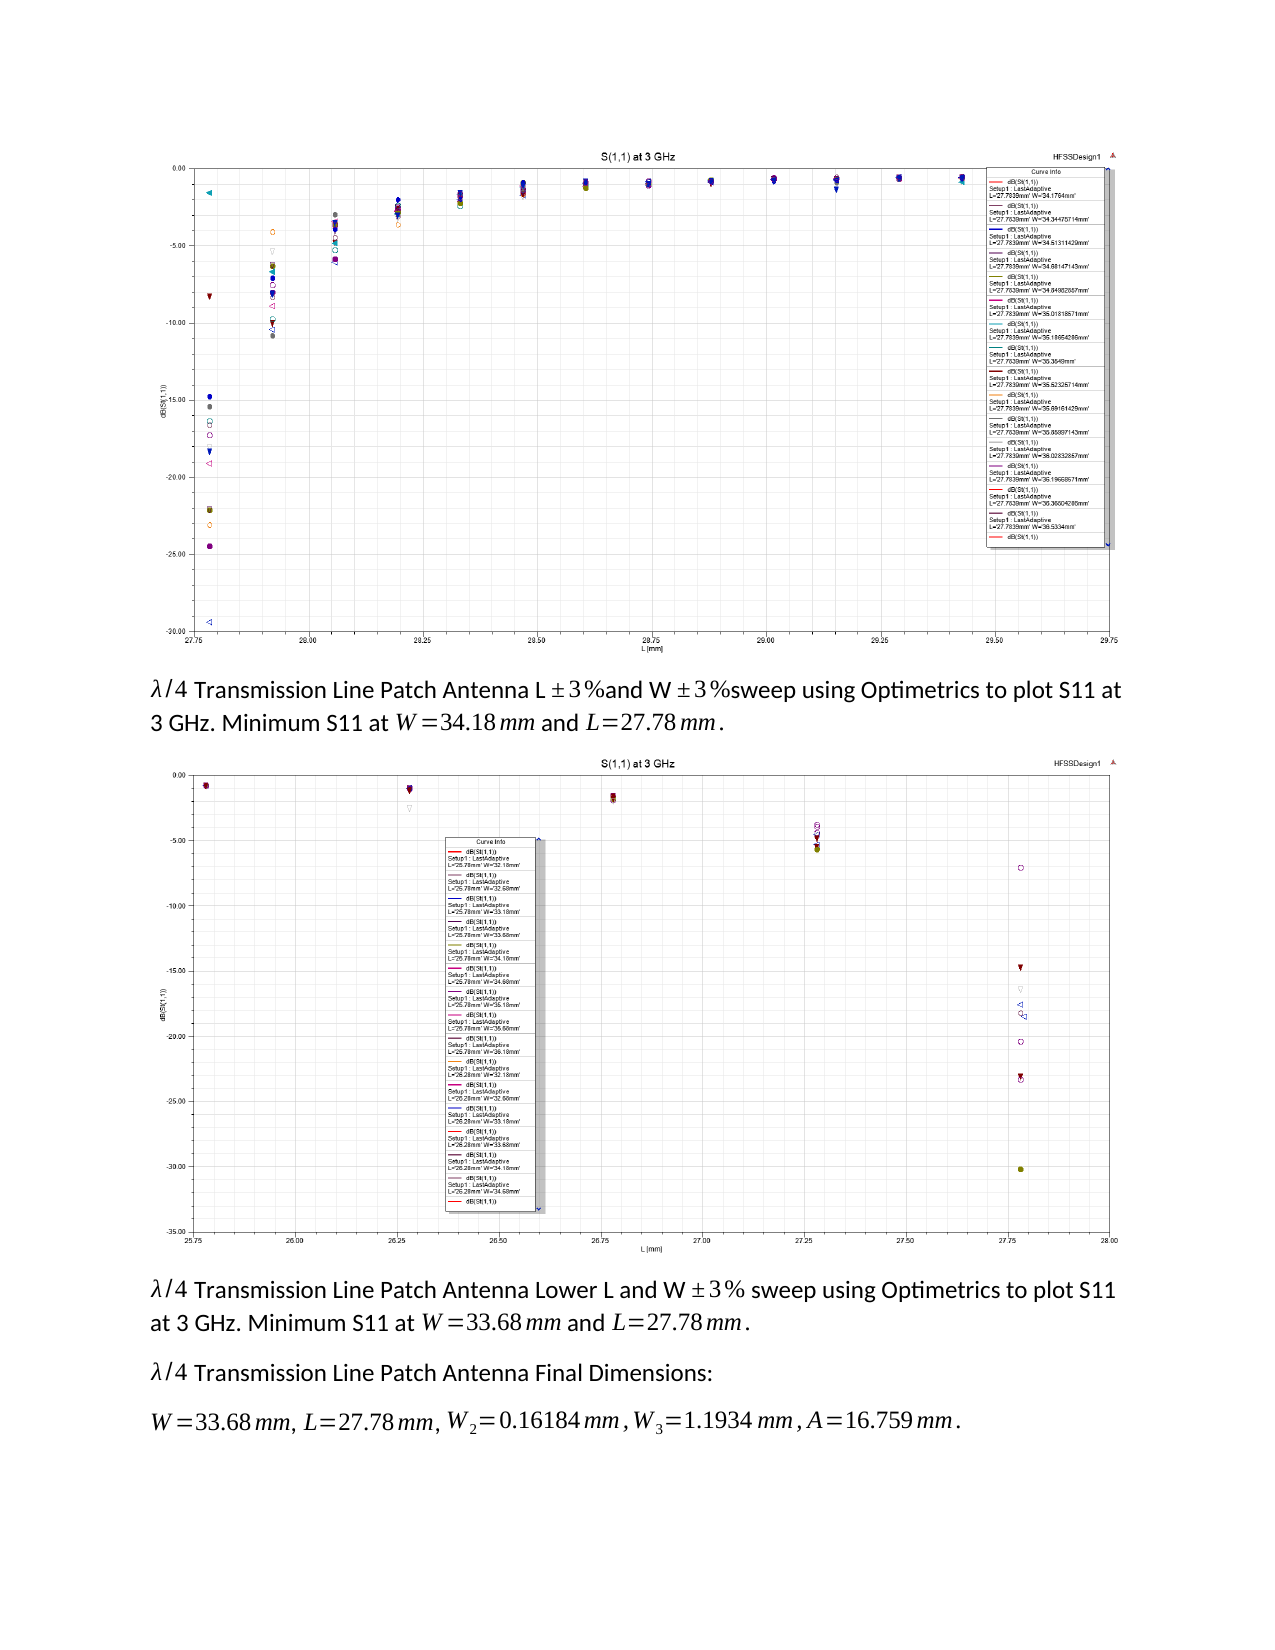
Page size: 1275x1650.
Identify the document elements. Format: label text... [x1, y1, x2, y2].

picture [150, 756, 1125, 1256]
text , , [150, 1407, 1125, 1438]
text Transmission Line Patch Antenna Final Dimensions: [150, 1357, 1125, 1388]
text Transmission Line Patch Antenna L and W sweep using Optimetrics to plot S11 at 3 GHz. Minimum S11 at and [150, 674, 1125, 737]
picture [150, 150, 1125, 656]
text Transmission Line Patch Antenna Lower L and W sweep using Optimetrics to plot S11 at 3 GHz. Minimum S11 at and [150, 1274, 1125, 1338]
